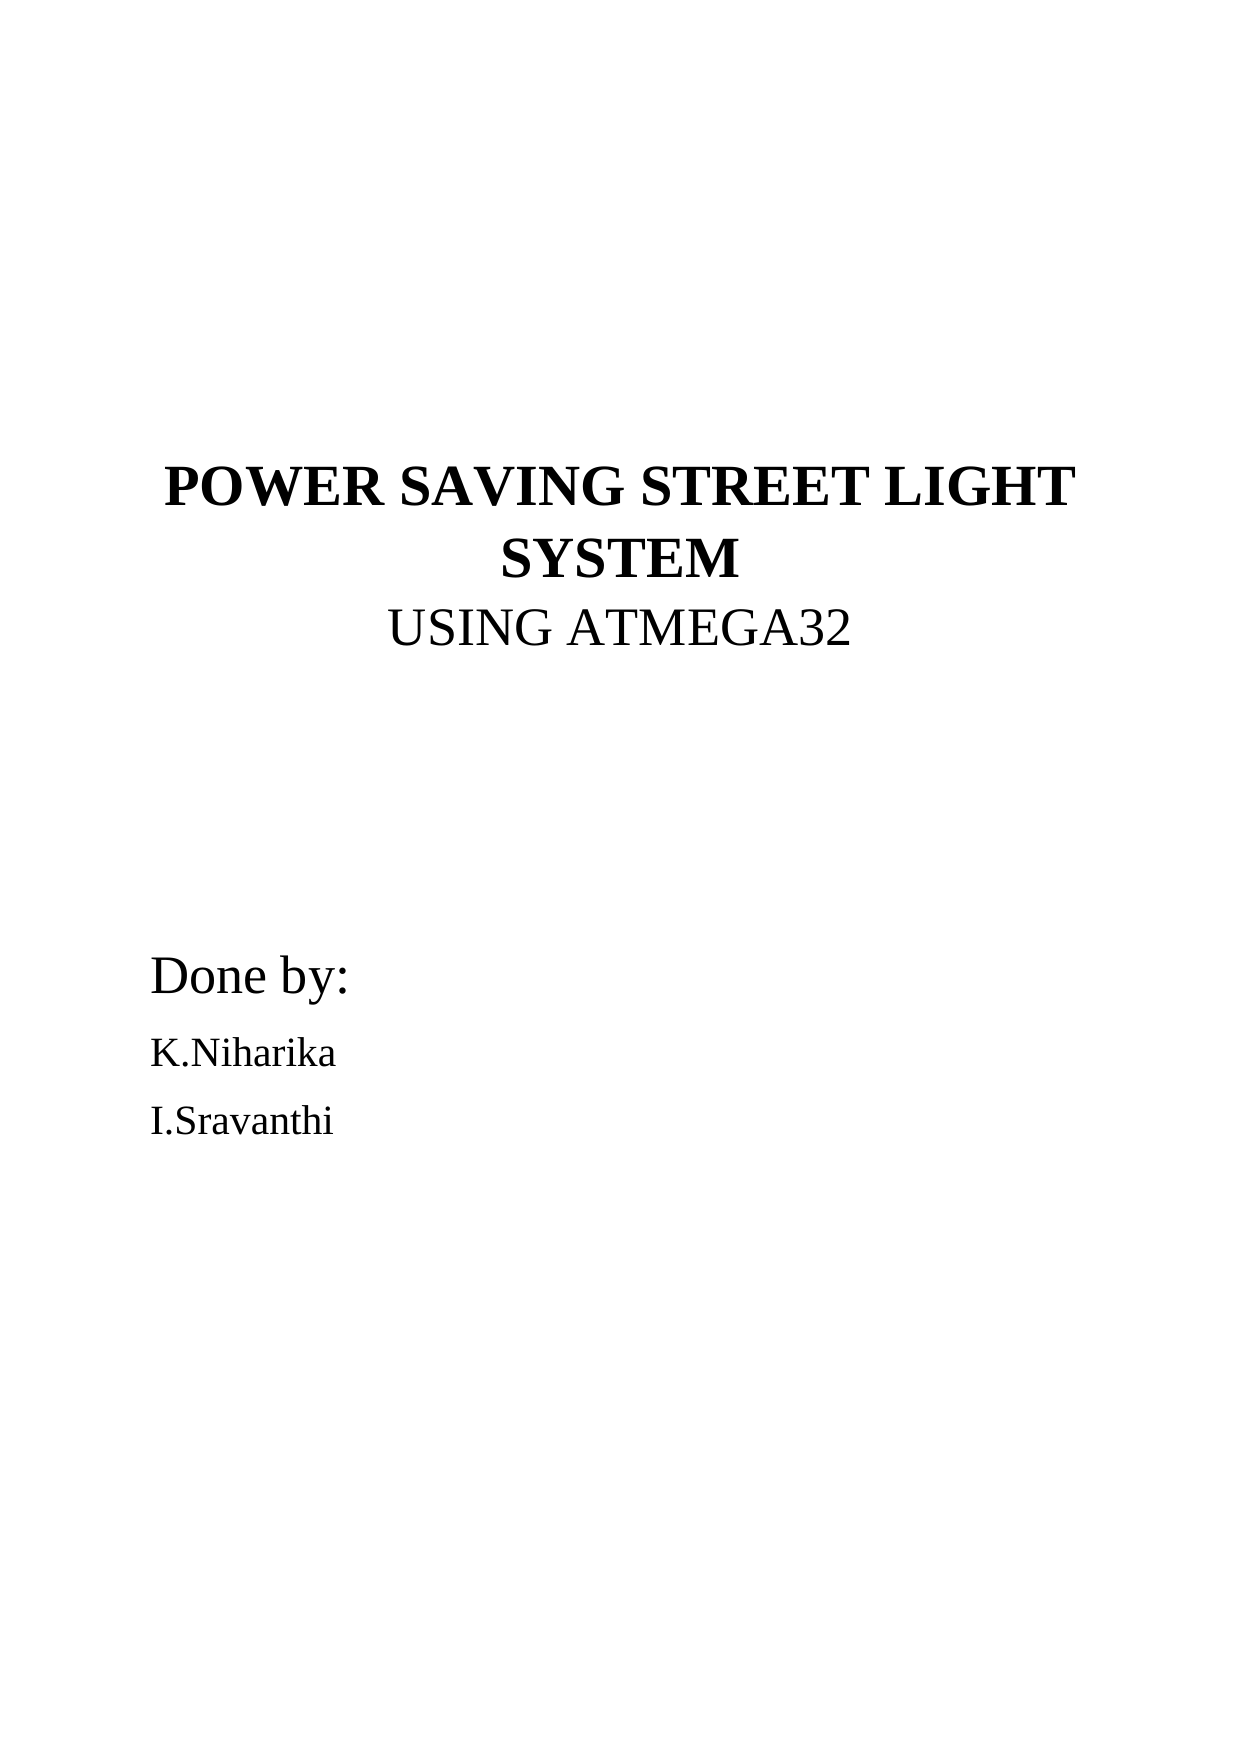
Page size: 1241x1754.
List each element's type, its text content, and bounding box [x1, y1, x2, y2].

text K.Niharika [150, 1027, 1090, 1075]
text I.Sravanthi [150, 1095, 1090, 1143]
subtitle POWER SAVING STREET LIGHT SYSTEM [150, 451, 1090, 590]
text USING ATMEGA32 [150, 595, 1090, 658]
text Done by: [150, 943, 1090, 1006]
